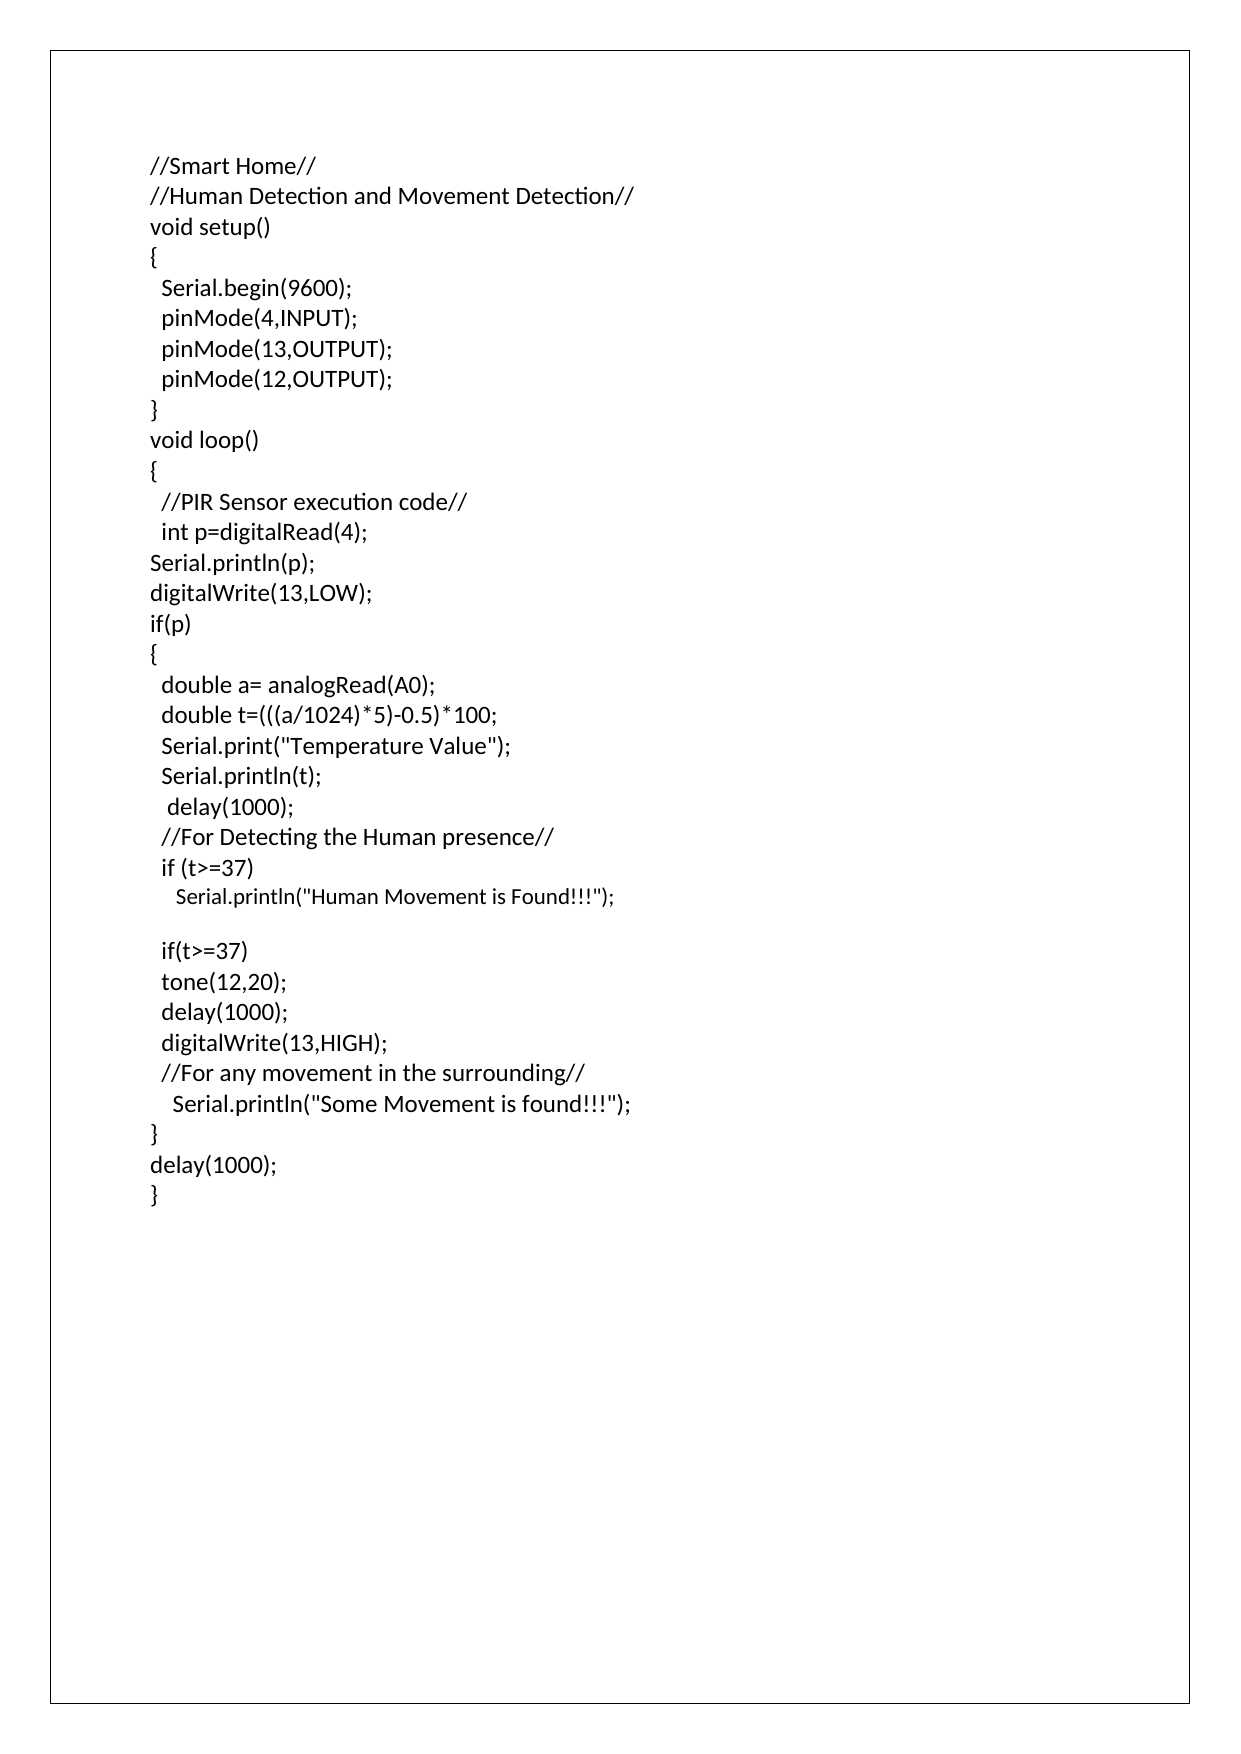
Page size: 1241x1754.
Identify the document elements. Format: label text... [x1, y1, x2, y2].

text Serial.println(p); [150, 547, 1090, 577]
text delay(1000); [150, 1149, 1090, 1180]
text delay(1000); [150, 791, 1090, 821]
text pinMode(13,OUTPUT); [150, 333, 1090, 364]
text { [150, 638, 1090, 669]
text double a= analogRead(A0); [150, 669, 1090, 699]
text tone(12,20); [150, 966, 1090, 997]
text if(p) [150, 608, 1090, 638]
text //Smart Home// [150, 150, 1090, 181]
text } [150, 394, 1090, 425]
text void setup() [150, 211, 1090, 242]
text digitalWrite(13,LOW); [150, 577, 1090, 608]
text Serial.begin(9600); [150, 272, 1090, 303]
text Serial.println(t); [150, 760, 1090, 791]
text } [150, 1119, 1090, 1149]
text void loop() [150, 425, 1090, 455]
text digitalWrite(13,HIGH); [150, 1027, 1090, 1058]
text delay(1000); [150, 997, 1090, 1027]
text { [150, 455, 1090, 486]
text if(t>=37) [150, 936, 1090, 966]
text Serial.println("Human Movement is Found!!!"); [150, 882, 1090, 911]
text //PIR Sensor execution code// [150, 486, 1090, 516]
text //For Detecting the Human presence// [150, 821, 1090, 852]
text Serial.println("Some Movement is found!!!"); [150, 1088, 1090, 1119]
text int p=digitalRead(4); [150, 516, 1090, 547]
text pinMode(12,OUTPUT); [150, 364, 1090, 394]
text pinMode(4,INPUT); [150, 303, 1090, 333]
text //Human Detection and Movement Detection// [150, 181, 1090, 211]
text if (t>=37) [150, 852, 1090, 882]
text } [150, 1180, 1090, 1210]
text Serial.print("Temperature Value"); [150, 730, 1090, 760]
text { [150, 242, 1090, 272]
text //For any movement in the surrounding// [150, 1058, 1090, 1088]
text double t=(((a/1024)*5)-0.5)*100; [150, 699, 1090, 730]
